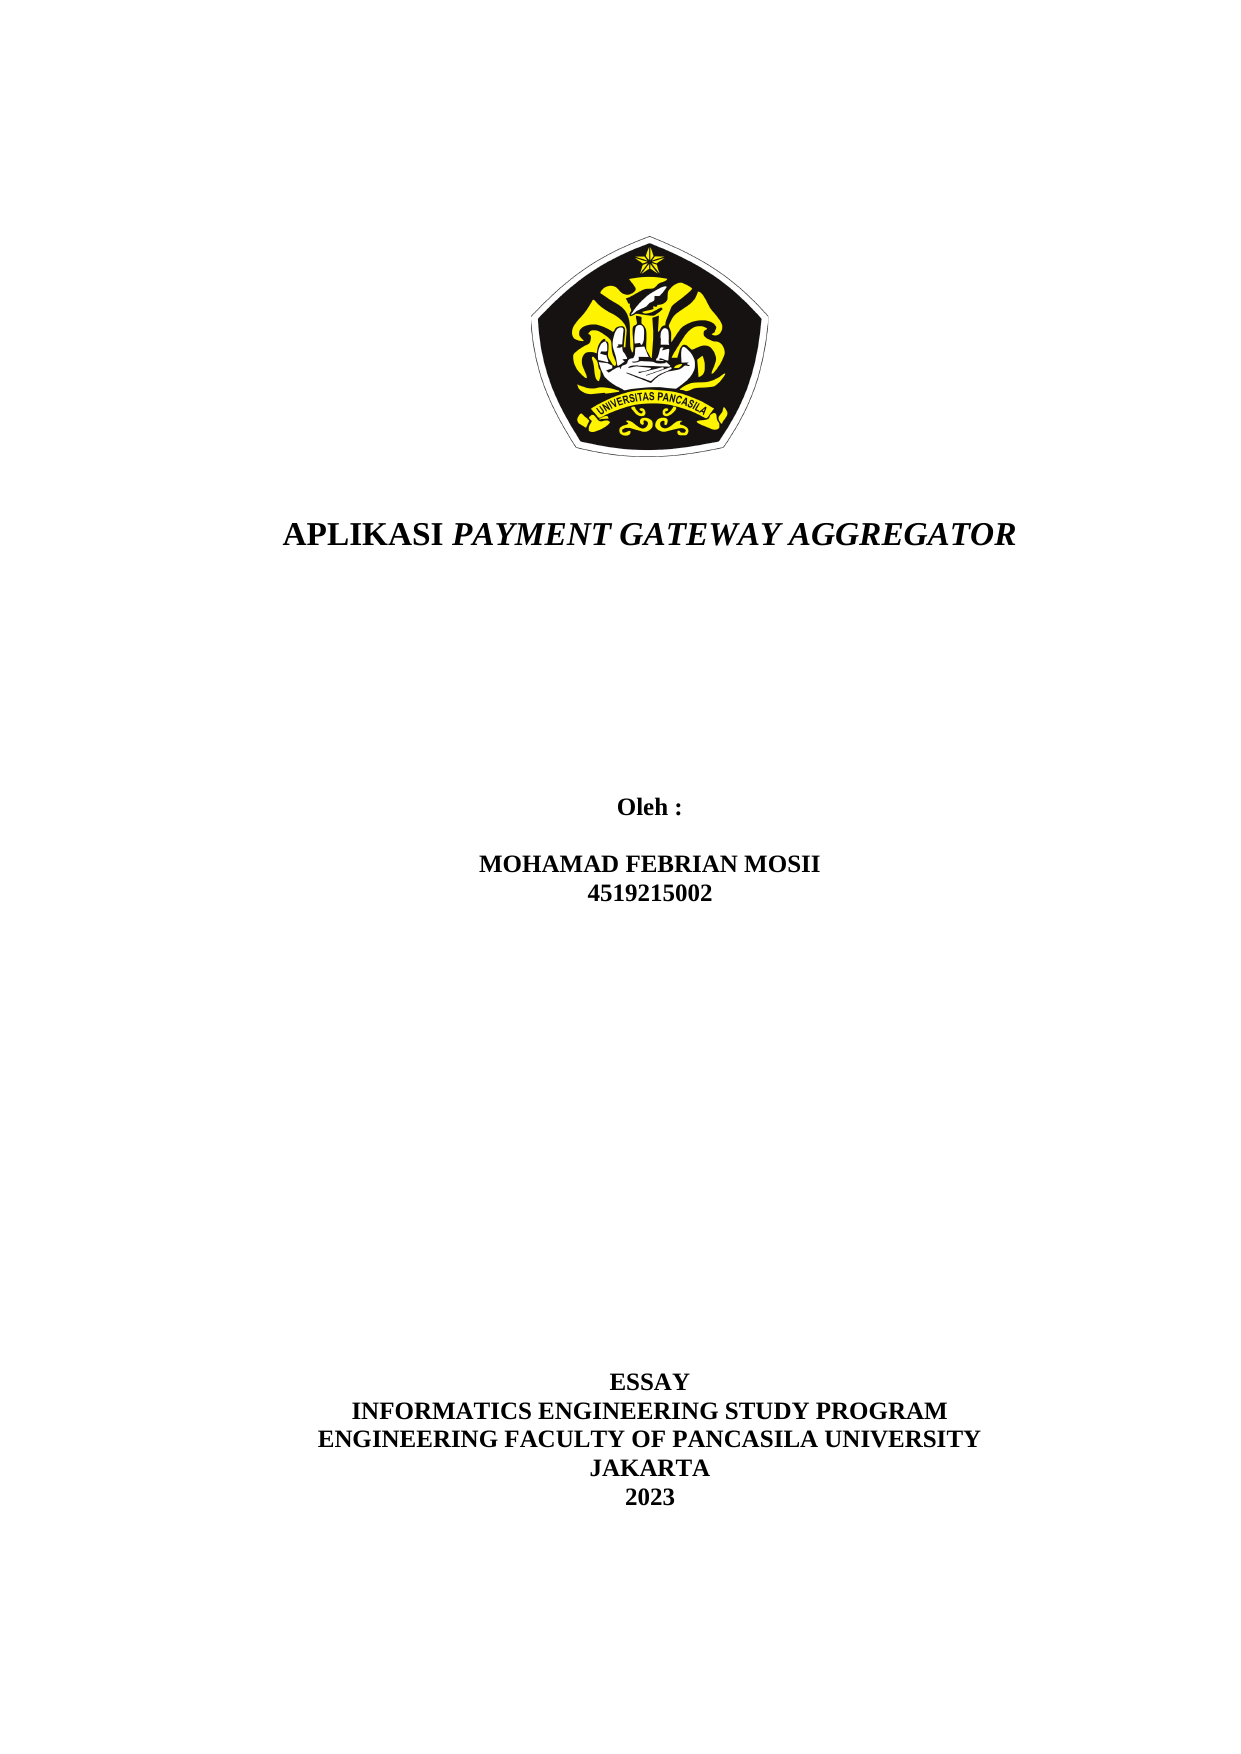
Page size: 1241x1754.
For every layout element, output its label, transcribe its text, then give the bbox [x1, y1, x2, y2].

text JAKARTA [236, 1453, 1063, 1482]
text INFORMATICS ENGINEERING STUDY PROGRAM [236, 1396, 1063, 1424]
text Oleh : [236, 792, 1063, 821]
text APLIKASI PAYMENT GATEWAY AGGREGATOR [236, 514, 1063, 552]
text 4519215002 [236, 878, 1063, 907]
text ENGINEERING FACULTY OF PANCASILA UNIVERSITY [236, 1424, 1063, 1453]
text ESSAY [236, 1367, 1063, 1396]
text 2023 [236, 1482, 1063, 1511]
picture [531, 236, 769, 457]
text MOHAMAD FEBRIAN MOSII [236, 849, 1063, 878]
